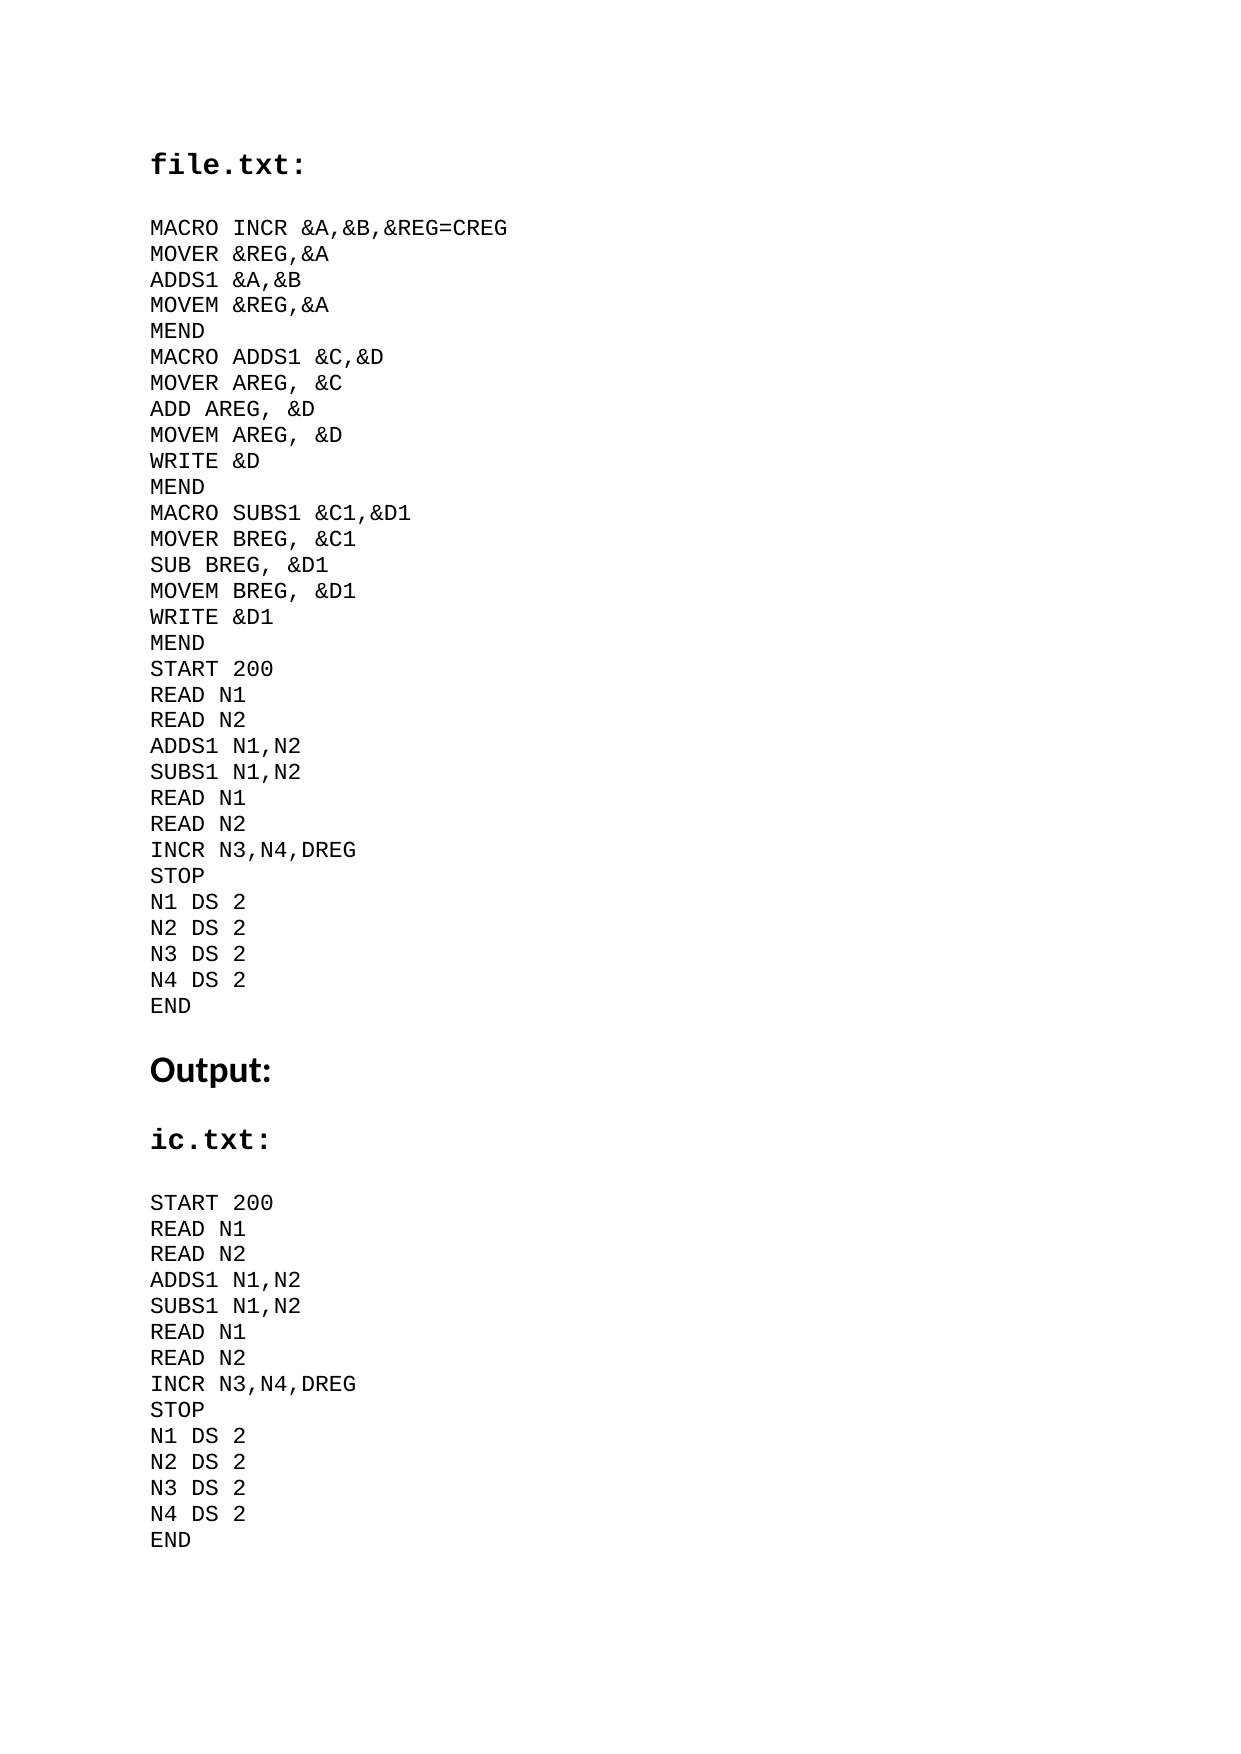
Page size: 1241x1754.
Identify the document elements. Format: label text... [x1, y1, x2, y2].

text INCR N3,N4,DREG [150, 1372, 1090, 1398]
text READ N2 [150, 1347, 1090, 1372]
text N3 DS 2 [150, 1476, 1090, 1502]
text N1 DS 2 [150, 890, 1090, 916]
text END [150, 1528, 1090, 1554]
text INCR N3,N4,DREG [150, 838, 1090, 864]
text N2 DS 2 [150, 1450, 1090, 1476]
text ADDS1 N1,N2 [150, 1269, 1090, 1295]
text MOVEM &REG,&A [150, 294, 1090, 320]
text file.txt: [150, 150, 1090, 183]
text READ N2 [150, 813, 1090, 838]
text START 200 [150, 657, 1090, 683]
text MEND [150, 631, 1090, 657]
text END [150, 994, 1090, 1020]
text MACRO SUBS1 &C1,&D1 [150, 501, 1090, 527]
text MOVER &REG,&A [150, 242, 1090, 268]
text WRITE &D1 [150, 605, 1090, 631]
text ADDS1 N1,N2 [150, 735, 1090, 761]
text MACRO INCR &A,&B,&REG=CREG [150, 216, 1090, 242]
text READ N2 [150, 1243, 1090, 1269]
text START 200 [150, 1191, 1090, 1217]
text MEND [150, 320, 1090, 346]
text N3 DS 2 [150, 942, 1090, 968]
text Output: [150, 1046, 1090, 1092]
text STOP [150, 864, 1090, 890]
text N4 DS 2 [150, 968, 1090, 994]
text READ N1 [150, 1217, 1090, 1243]
text STOP [150, 1398, 1090, 1424]
text MEND [150, 475, 1090, 501]
text READ N1 [150, 787, 1090, 813]
text N1 DS 2 [150, 1424, 1090, 1450]
text WRITE &D [150, 449, 1090, 475]
text READ N2 [150, 709, 1090, 735]
text READ N1 [150, 683, 1090, 709]
text MOVER AREG, &C [150, 372, 1090, 398]
text MOVEM BREG, &D1 [150, 579, 1090, 605]
text ADD AREG, &D [150, 398, 1090, 423]
text SUB BREG, &D1 [150, 553, 1090, 579]
text ic.txt: [150, 1125, 1090, 1158]
text ADDS1 &A,&B [150, 268, 1090, 294]
text N4 DS 2 [150, 1502, 1090, 1528]
text MOVER BREG, &C1 [150, 527, 1090, 553]
text N2 DS 2 [150, 916, 1090, 942]
text MOVEM AREG, &D [150, 423, 1090, 449]
text READ N1 [150, 1321, 1090, 1347]
text SUBS1 N1,N2 [150, 761, 1090, 787]
text SUBS1 N1,N2 [150, 1295, 1090, 1321]
text MACRO ADDS1 &C,&D [150, 346, 1090, 372]
